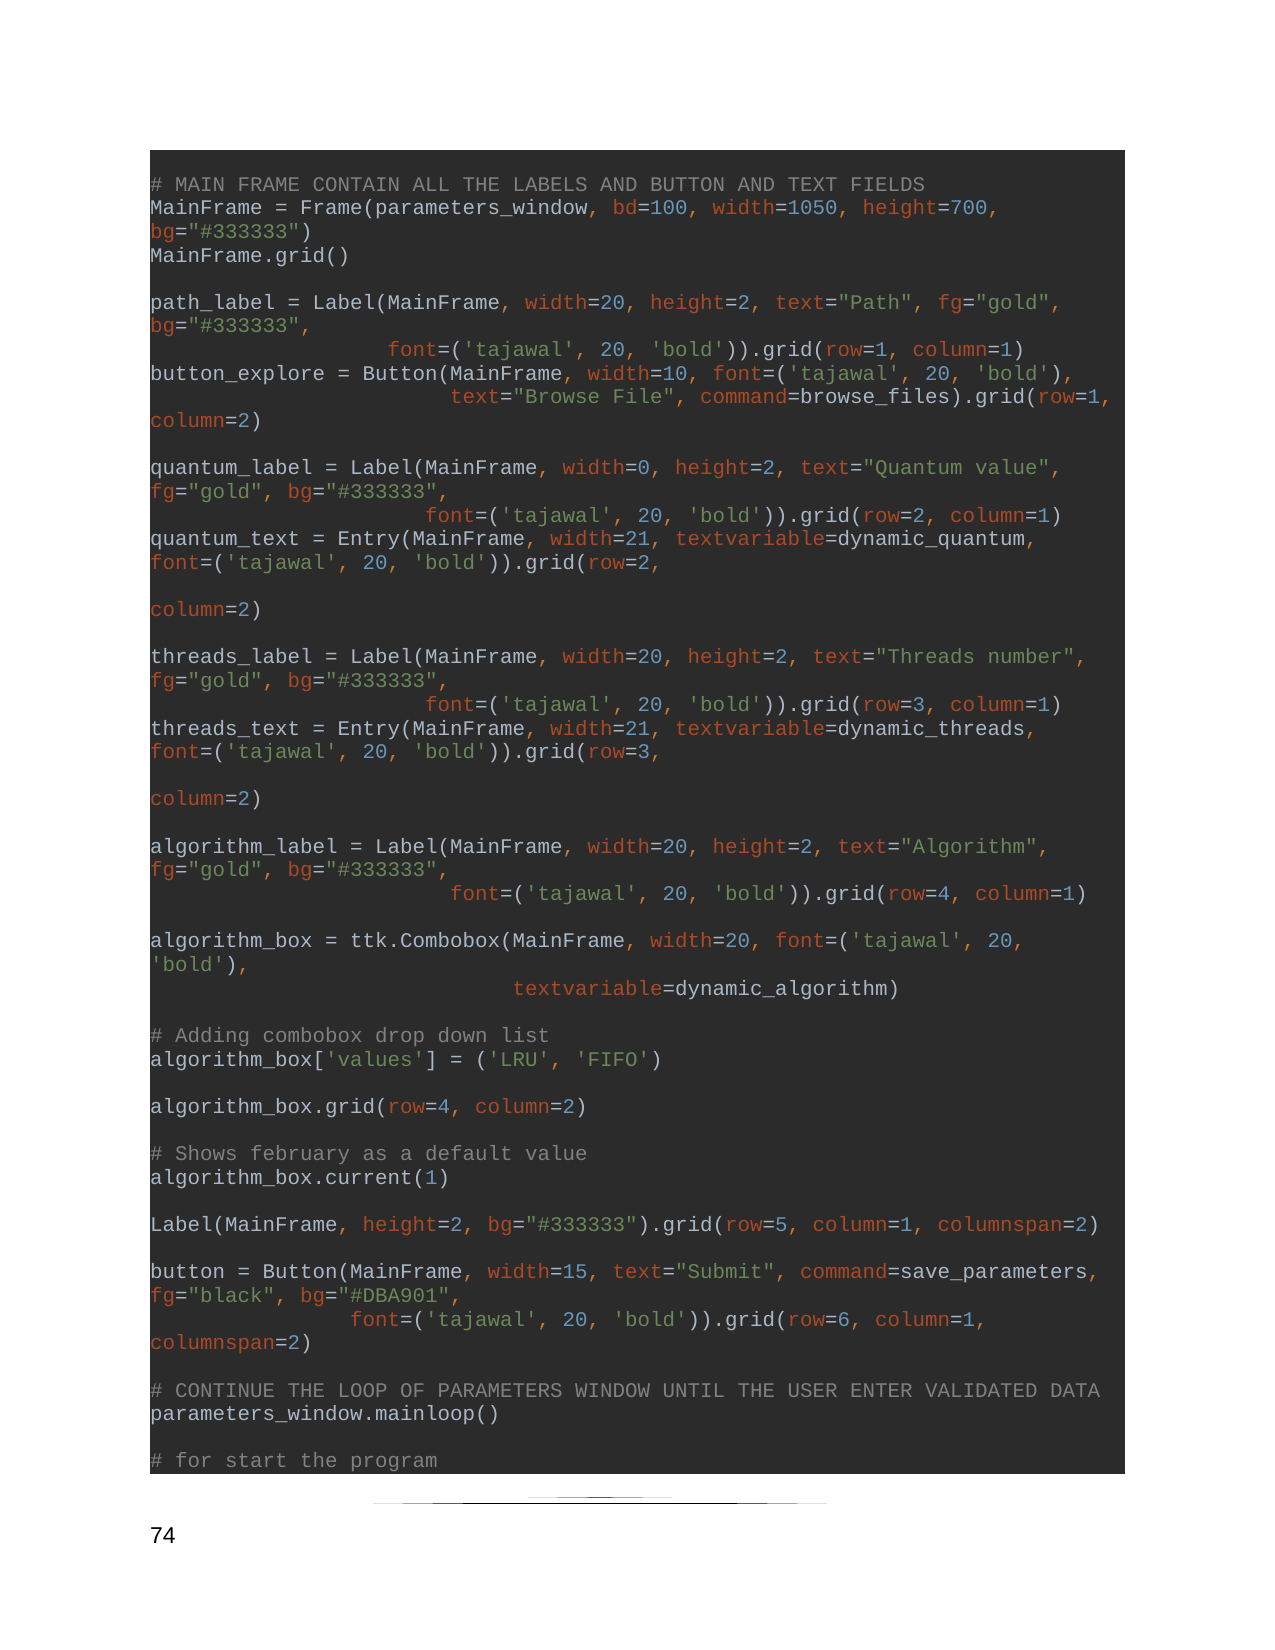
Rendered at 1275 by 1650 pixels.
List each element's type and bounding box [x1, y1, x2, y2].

text [150, 150, 1125, 1474]
